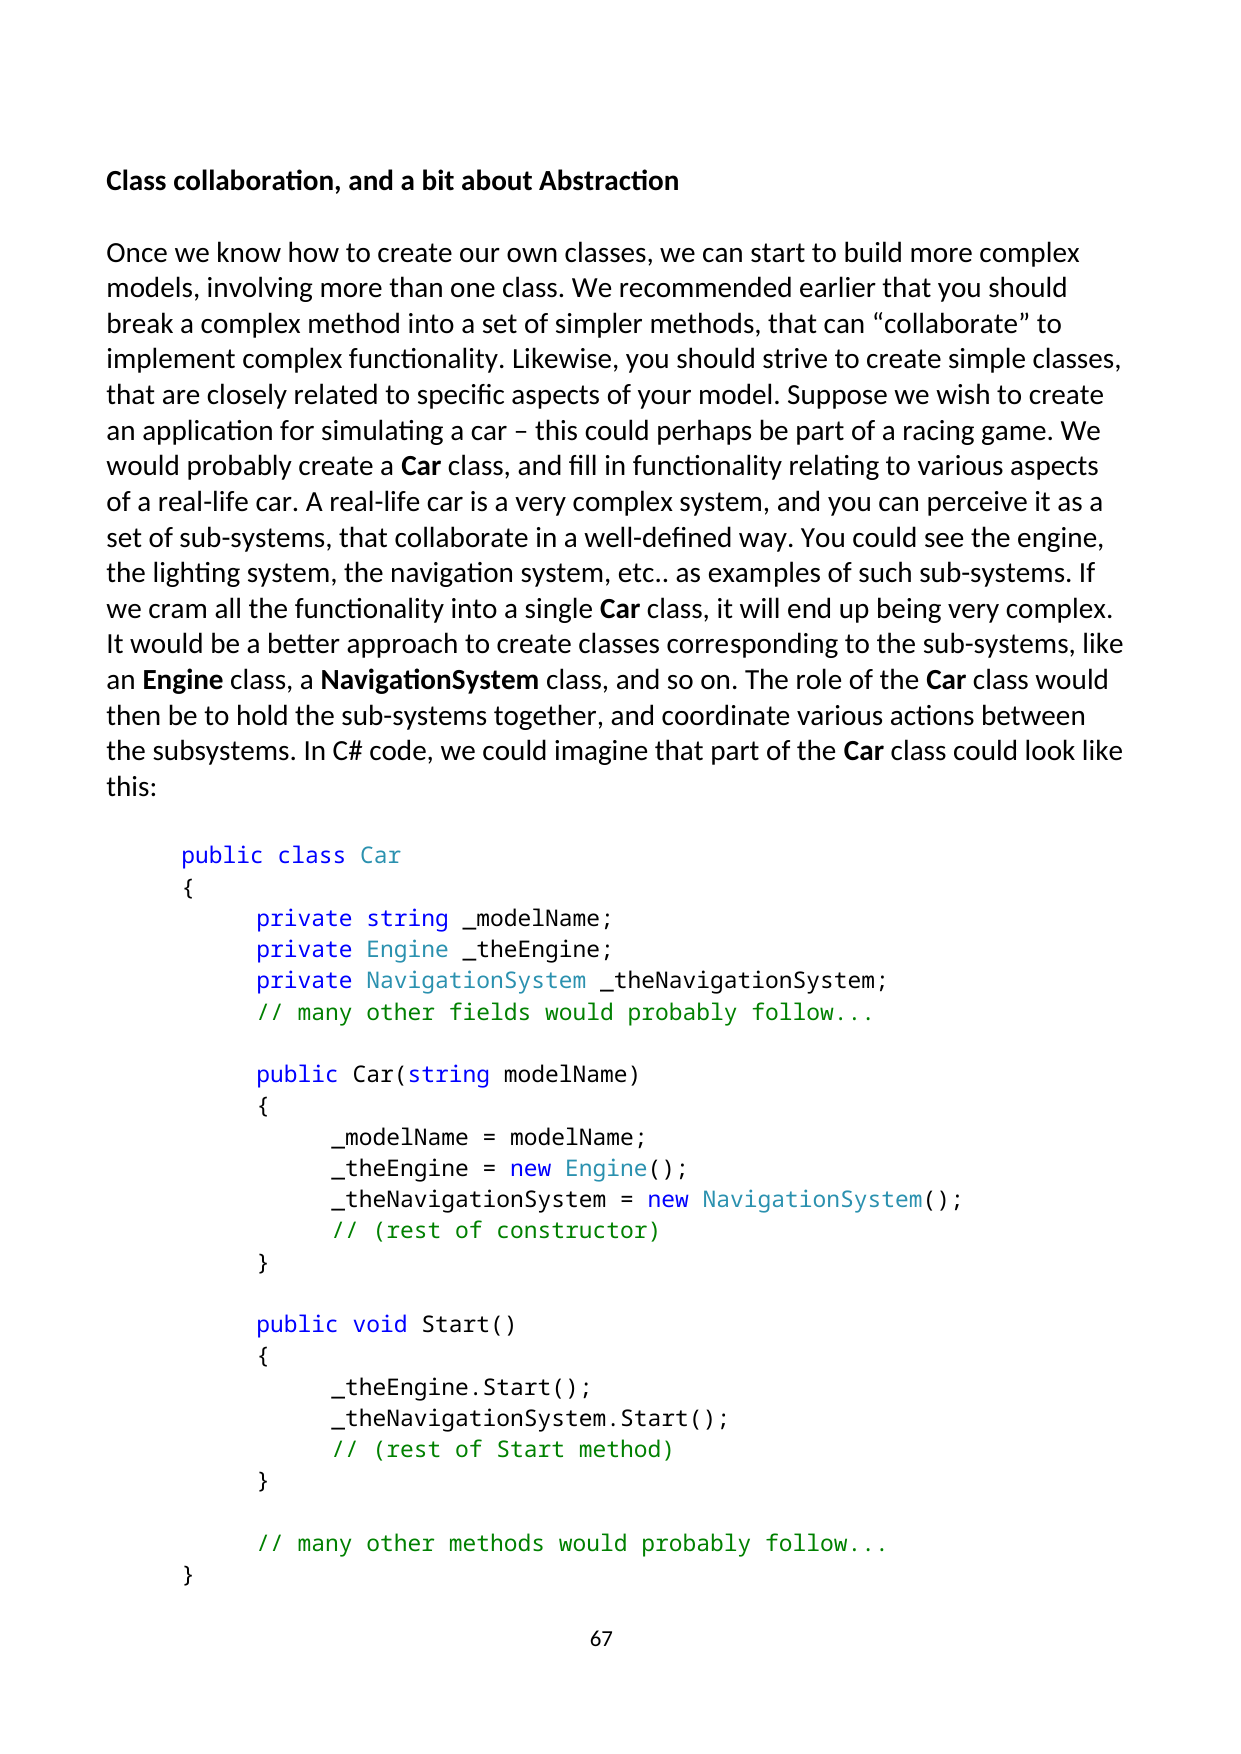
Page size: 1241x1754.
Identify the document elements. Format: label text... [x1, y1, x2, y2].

subtitle Class collaboration, and a bit about Abstraction [106, 162, 1130, 198]
text _theEngine = new Engine(); [256, 1152, 1130, 1183]
text public void Start() [256, 1308, 1130, 1339]
text } [181, 1246, 1130, 1277]
text public Car(string modelName) [181, 1058, 1130, 1089]
text _modelName = modelName; [256, 1121, 1130, 1152]
text _theNavigationSystem = new NavigationSystem(); [256, 1183, 1130, 1214]
text } [181, 1558, 1130, 1589]
text private Engine _theEngine; [181, 933, 1130, 964]
text // (rest of Start method) [256, 1433, 1130, 1464]
text _theEngine.Start(); [256, 1371, 1130, 1402]
text Once we know how to create our own classes, we can start to build more complex models, involving more than one class. We recommended earlier that you should break a complex method into a set of simpler methods, that can “collaborate” to implement complex functionality. Likewise, you should strive to create simple classes, that are closely related to specific aspects of your model. Suppose we wish to create an application for simulating a car – this could perhaps be part of a racing game. We would probably create a Car class, and fill in functionality relating to various aspects of a real-life car. A real-life car is a very complex system, and you can perceive it as a set of sub-systems, that collaborate in a well-defined way. You could see the engine, the lighting system, the navigation system, etc.. as examples of such sub-systems. If we cram all the functionality into a single Car class, it will end up being very complex. It would be a better approach to create classes corresponding to the sub-systems, like an Engine class, a NavigationSystem class, and so on. The role of the Car class would then be to hold the sub-systems together, and coordinate various actions between the subsystems. In C# code, we could imagine that part of the Car class could look like this: [106, 234, 1130, 804]
text // (rest of constructor) [256, 1214, 1130, 1246]
text { [181, 871, 1130, 902]
text // many other fields would probably follow... [181, 996, 1130, 1027]
text _theNavigationSystem.Start(); [256, 1402, 1130, 1433]
text } [181, 1464, 1130, 1496]
text // many other methods would probably follow... [181, 1527, 1130, 1558]
text public class Car [181, 839, 1130, 871]
text private NavigationSystem _theNavigationSystem; [181, 964, 1130, 996]
text private string _modelName; [181, 902, 1130, 933]
text { [181, 1089, 1130, 1121]
text { [181, 1339, 1130, 1371]
